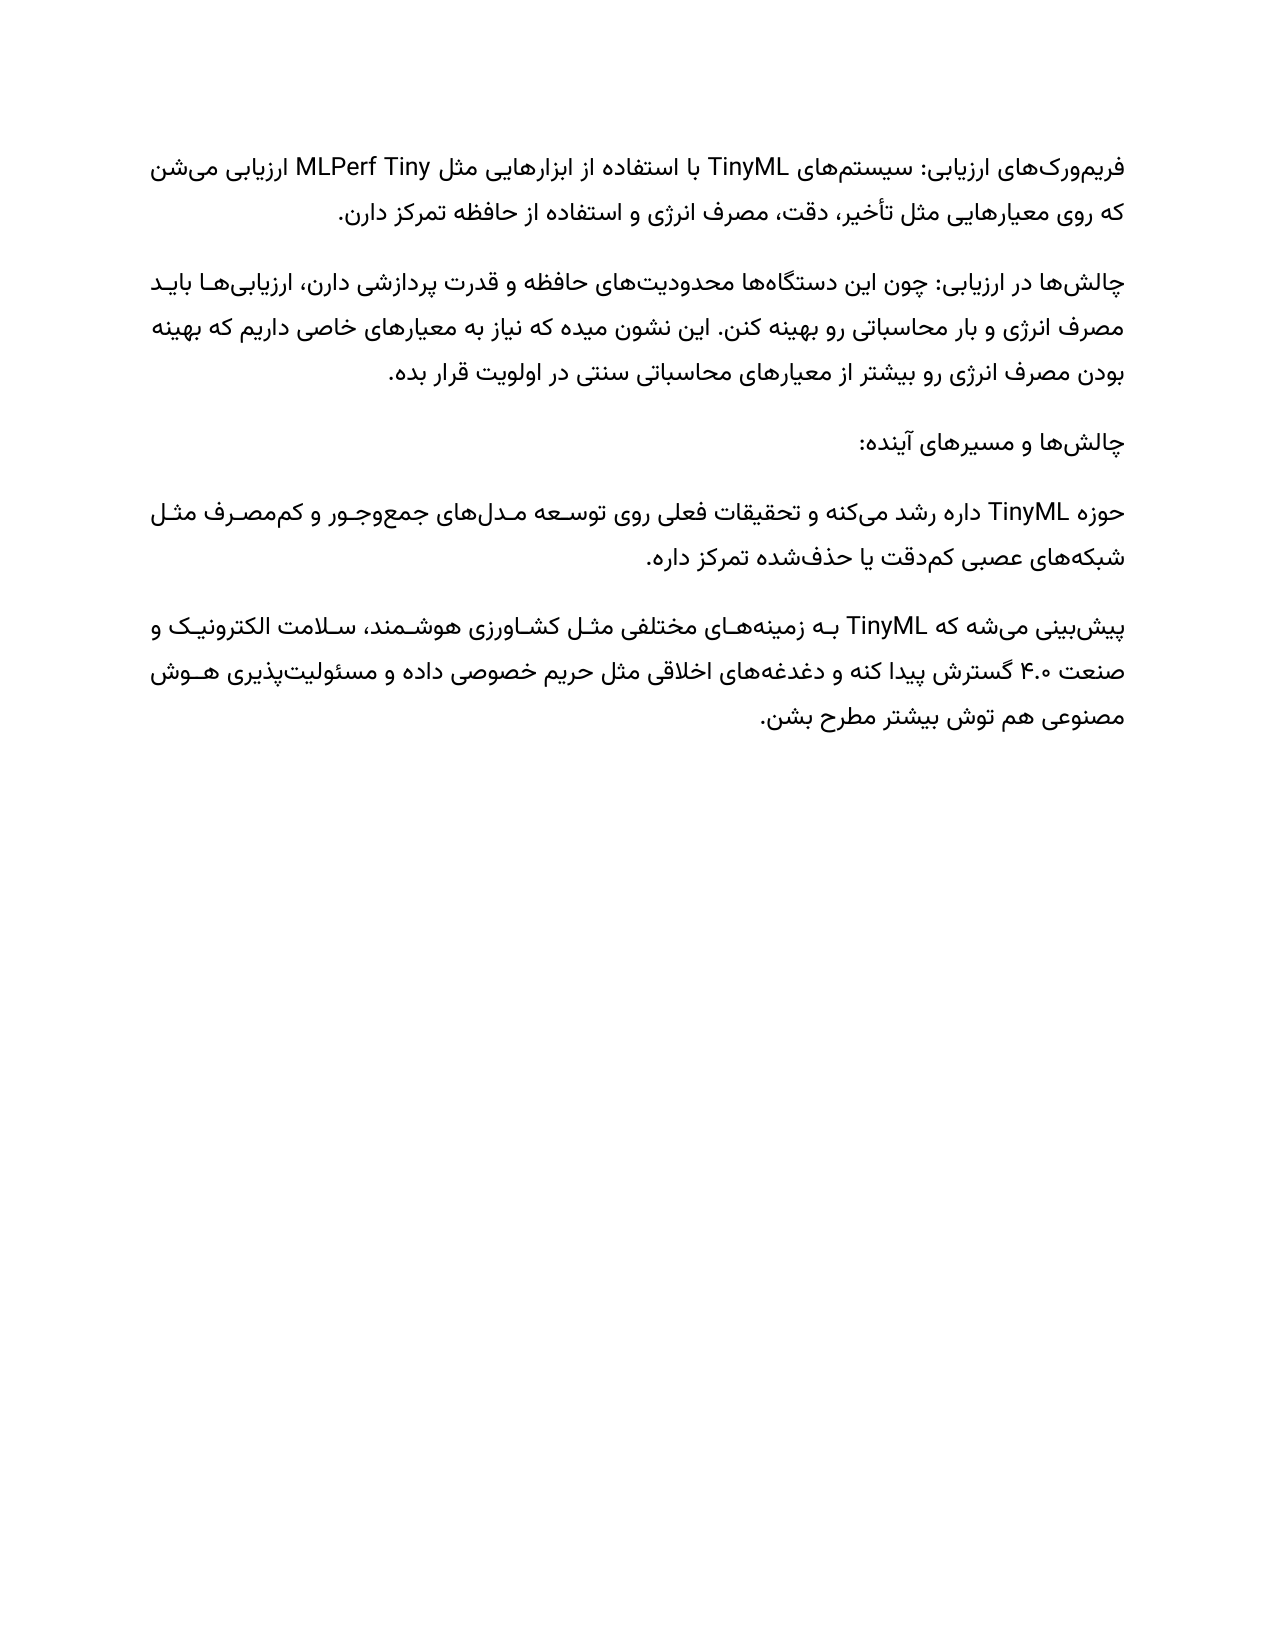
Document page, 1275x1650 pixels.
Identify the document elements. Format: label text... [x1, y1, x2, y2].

text چالش‌ها در ارزیابی: چون این دستگاه‌ها محدودیت‌های حافظه و قدرت پردازشی دارن، ارزیابی‌ها باید مصرف انرژی و بار محاسباتی رو بهینه کنن. این نشون میده که نیاز به معیارهای خاصی داریم که بهینه بودن مصرف انرژی رو بیشتر از معیارهای محاسباتی سنتی در اولویت قرار بده. [150, 265, 1125, 394]
text حوزه TinyML داره رشد می‌کنه و تحقیقات فعلی روی توسعه مدل‌های جمع‌وجور و کم‌مصرف مثل شبکه‌های عصبی کم‌دقت یا حذف‌شده تمرکز داره. [150, 494, 1125, 578]
text پیش‌بینی می‌شه که TinyML به زمینه‌های مختلفی مثل کشاورزی هوشمند، سلامت الکترونیک و صنعت ۴.۰ گسترش پیدا کنه و دغدغه‌های اخلاقی مثل حریم خصوصی داده و مسئولیت‌پذیری هوش مصنوعی هم توش بیشتر مطرح بشن. [150, 609, 1125, 738]
text فریم‌ورک‌های ارزیابی: سیستم‌های TinyML با استفاده از ابزارهایی مثل MLPerf Tiny ارزیابی می‌شن که روی معیارهایی مثل تأخیر، دقت، مصرف انرژی و استفاده از حافظه تمرکز دارن. [150, 150, 1125, 234]
text چالش‌ها و مسیرهای آینده: [150, 424, 1125, 463]
